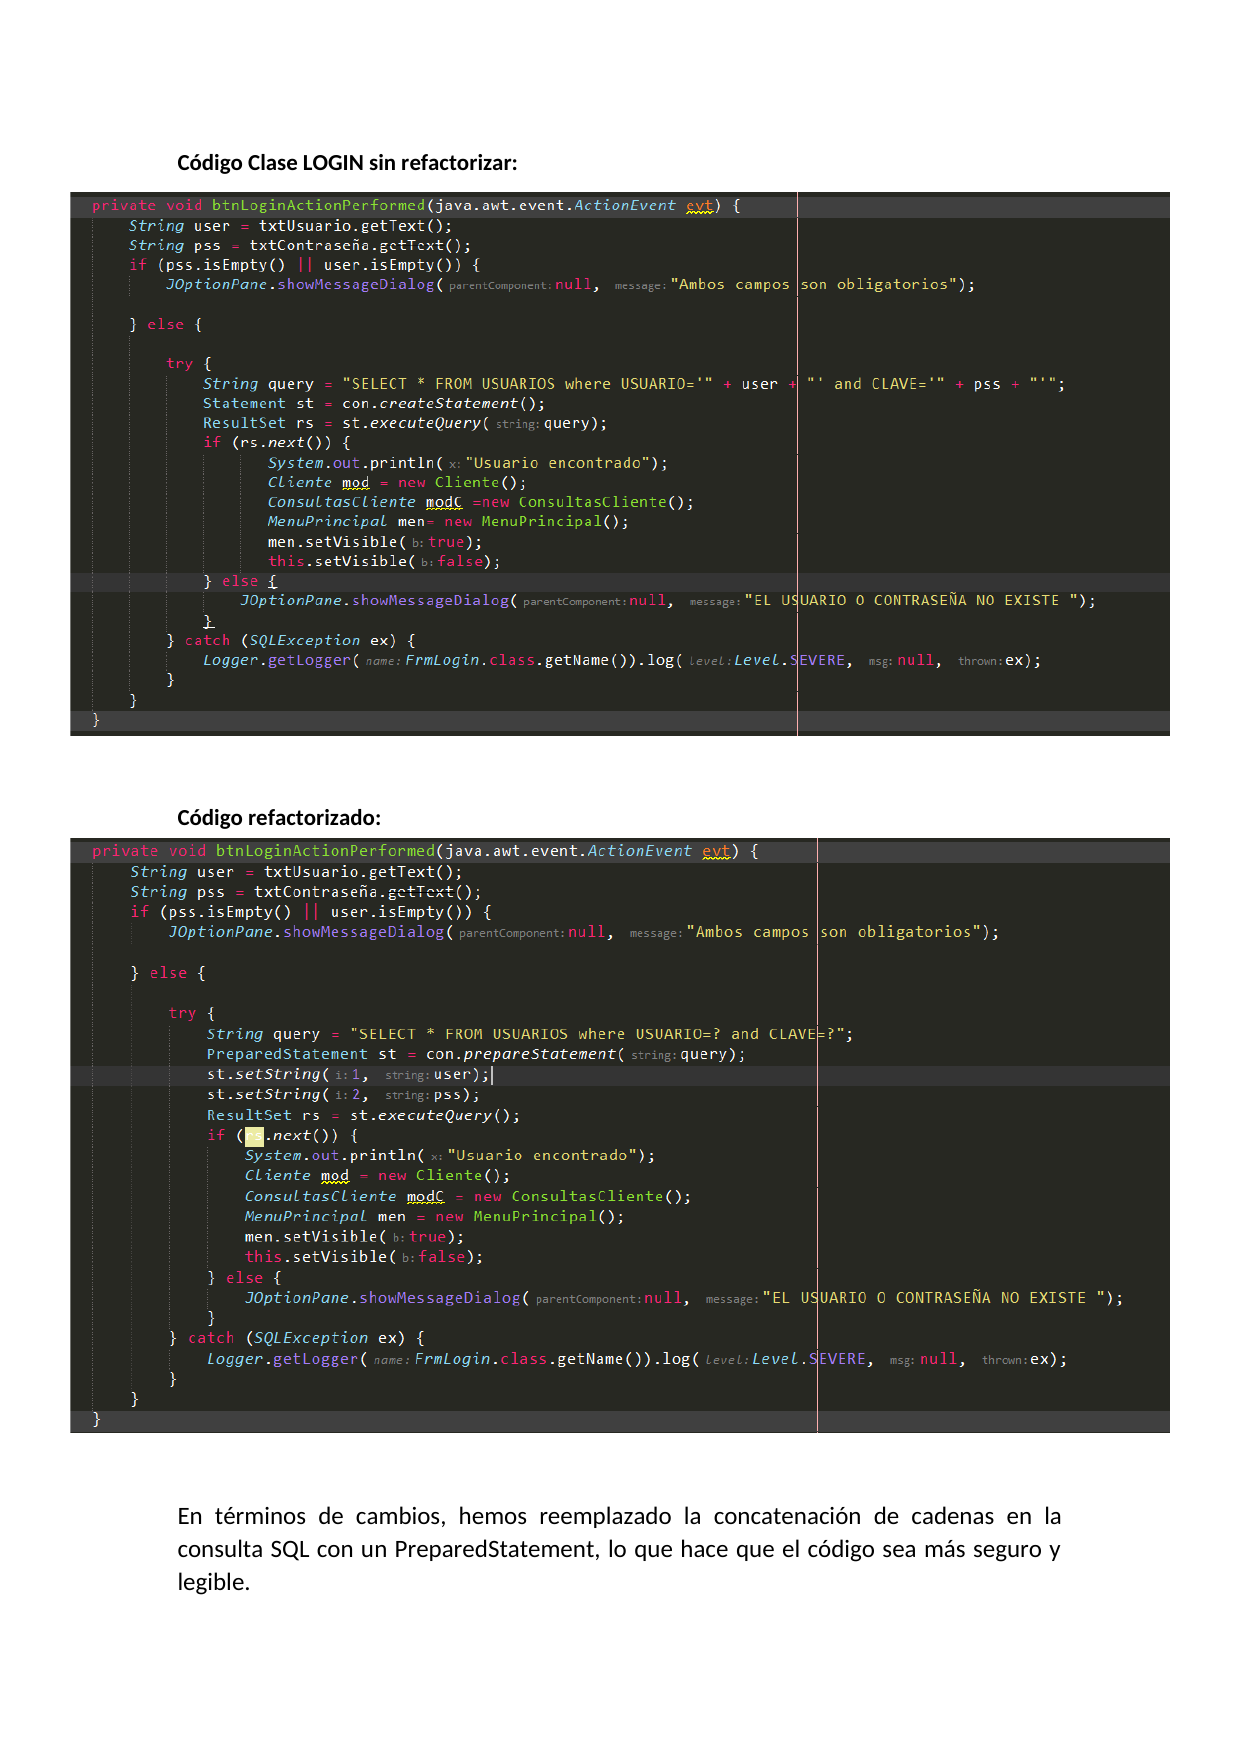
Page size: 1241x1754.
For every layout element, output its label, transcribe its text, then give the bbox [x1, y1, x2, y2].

picture [70, 192, 1170, 736]
text En términos de cambios, hemos reemplazado la concatenación de cadenas en la consulta SQL con un PreparedStatement, lo que hace que el código sea más seguro y legible. [177, 1500, 1063, 1596]
text Código Clase LOGIN sin refactorizar: [177, 148, 1063, 176]
text Código refactorizado: [177, 803, 1063, 831]
picture [70, 838, 1170, 1433]
